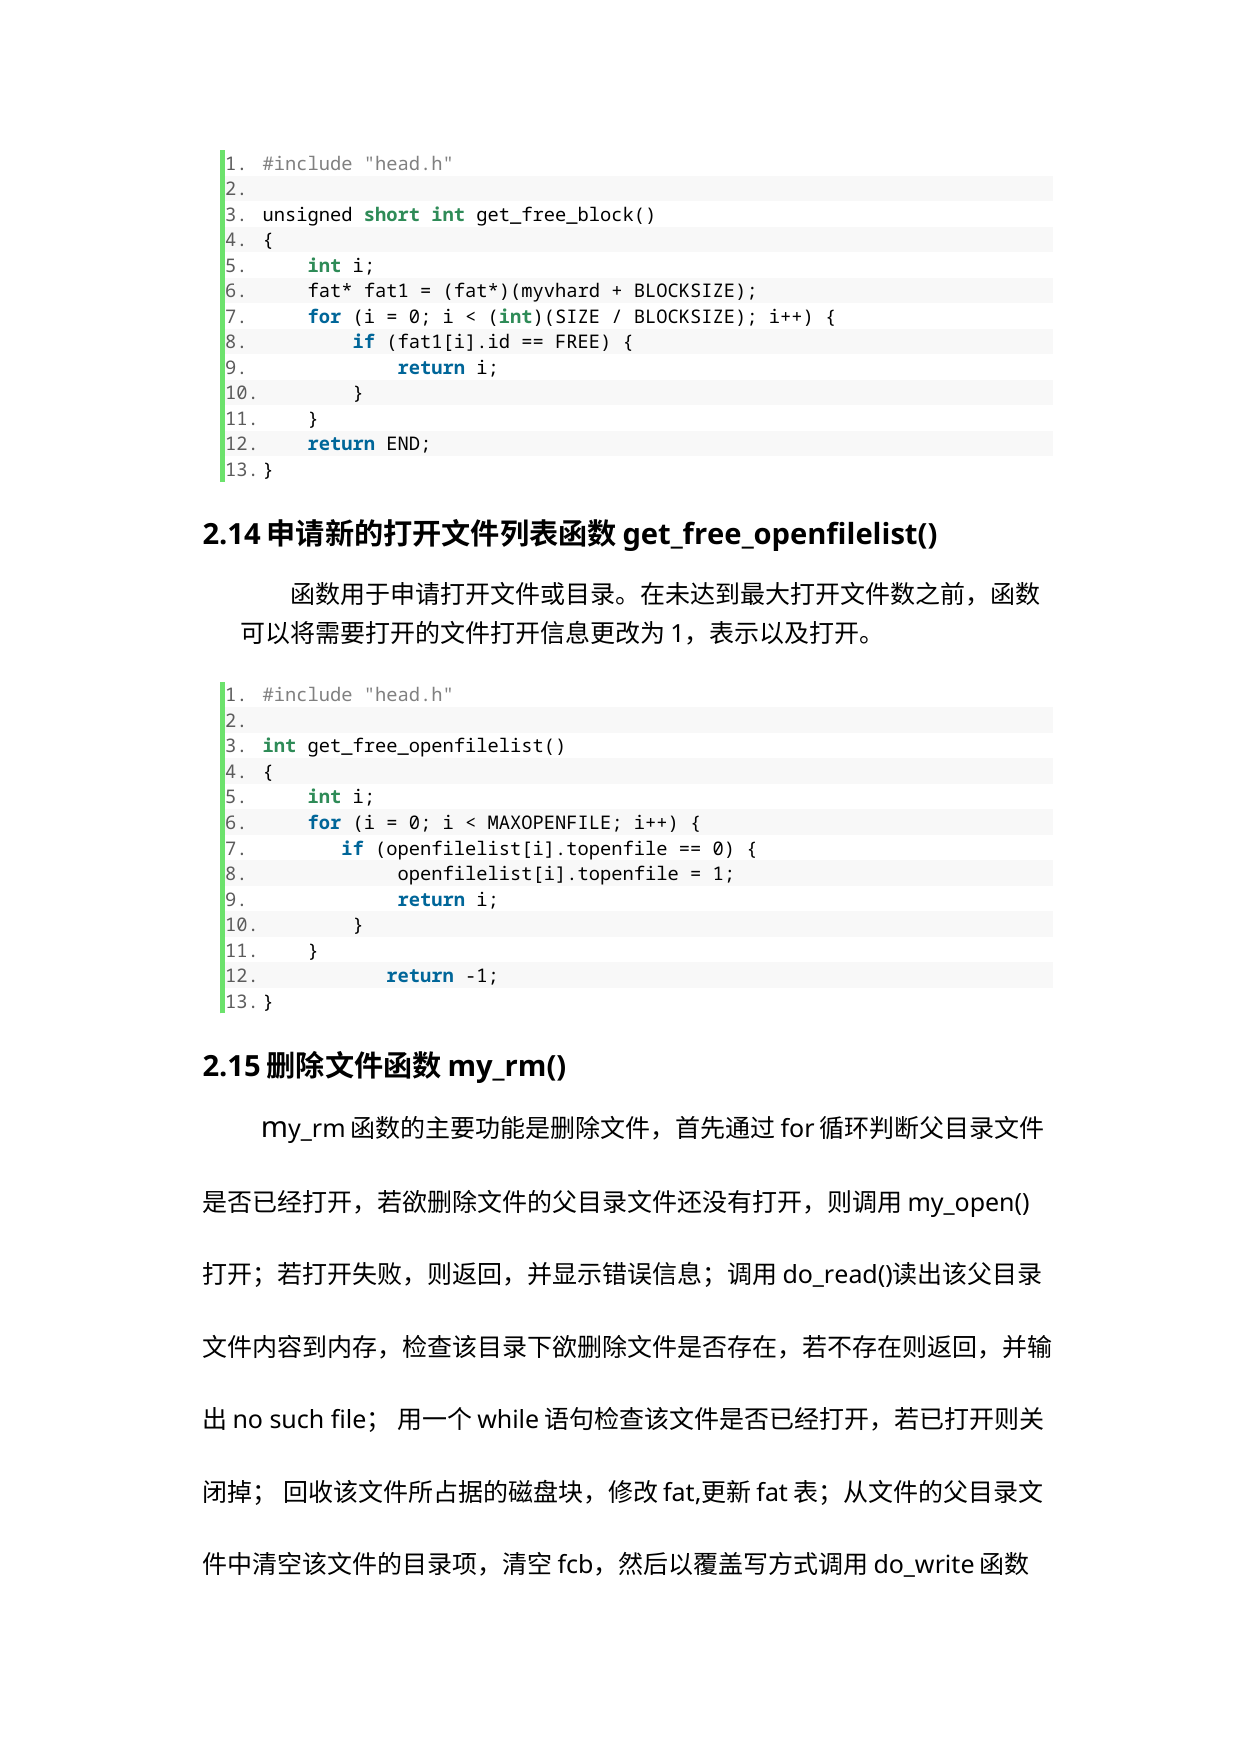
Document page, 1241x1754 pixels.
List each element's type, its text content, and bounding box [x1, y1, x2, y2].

list 函数用于申请打开文件或目录。在未达到最大打开文件数之前，函数可以将需要打开的文件打开信息更改为1，表示以及打开。 [240, 574, 1053, 650]
list } [225, 380, 1053, 405]
list } [225, 988, 1053, 1013]
list { [225, 227, 1053, 252]
list { [225, 758, 1053, 784]
list } [225, 456, 1053, 482]
list for (i = 0; i < (int)(SIZE / BLOCKSIZE); i++) { [225, 303, 1053, 329]
list #include "head.h" [225, 150, 1053, 176]
text 2.15删除文件函数my_rm() [202, 1043, 1053, 1085]
text 2.14申请新的打开文件列表函数get_free_openfilelist() [202, 511, 1053, 553]
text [202, 1106, 1053, 1581]
list if (fat1[i].id == FREE) { [225, 329, 1053, 354]
list int i; [225, 252, 1053, 278]
list int get_free_openfilelist() [225, 733, 1053, 758]
list #include "head.h" [225, 682, 1053, 707]
list return i; [225, 886, 1053, 911]
list int i; [225, 784, 1053, 809]
list } [225, 937, 1053, 962]
list for (i = 0; i < MAXOPENFILE; i++) { [225, 809, 1053, 835]
list return END; [225, 431, 1053, 456]
list return -1; [225, 962, 1053, 988]
list if (openfilelist[i].topenfile == 0) { [225, 835, 1053, 860]
list fat* fat1 = (fat*)(myvhard + BLOCKSIZE); [225, 278, 1053, 303]
list return i; [225, 354, 1053, 380]
list } [225, 911, 1053, 937]
list openfilelist[i].topenfile = 1; [225, 860, 1053, 886]
list unsigned short int get_free_block() [225, 201, 1053, 227]
list } [225, 405, 1053, 431]
